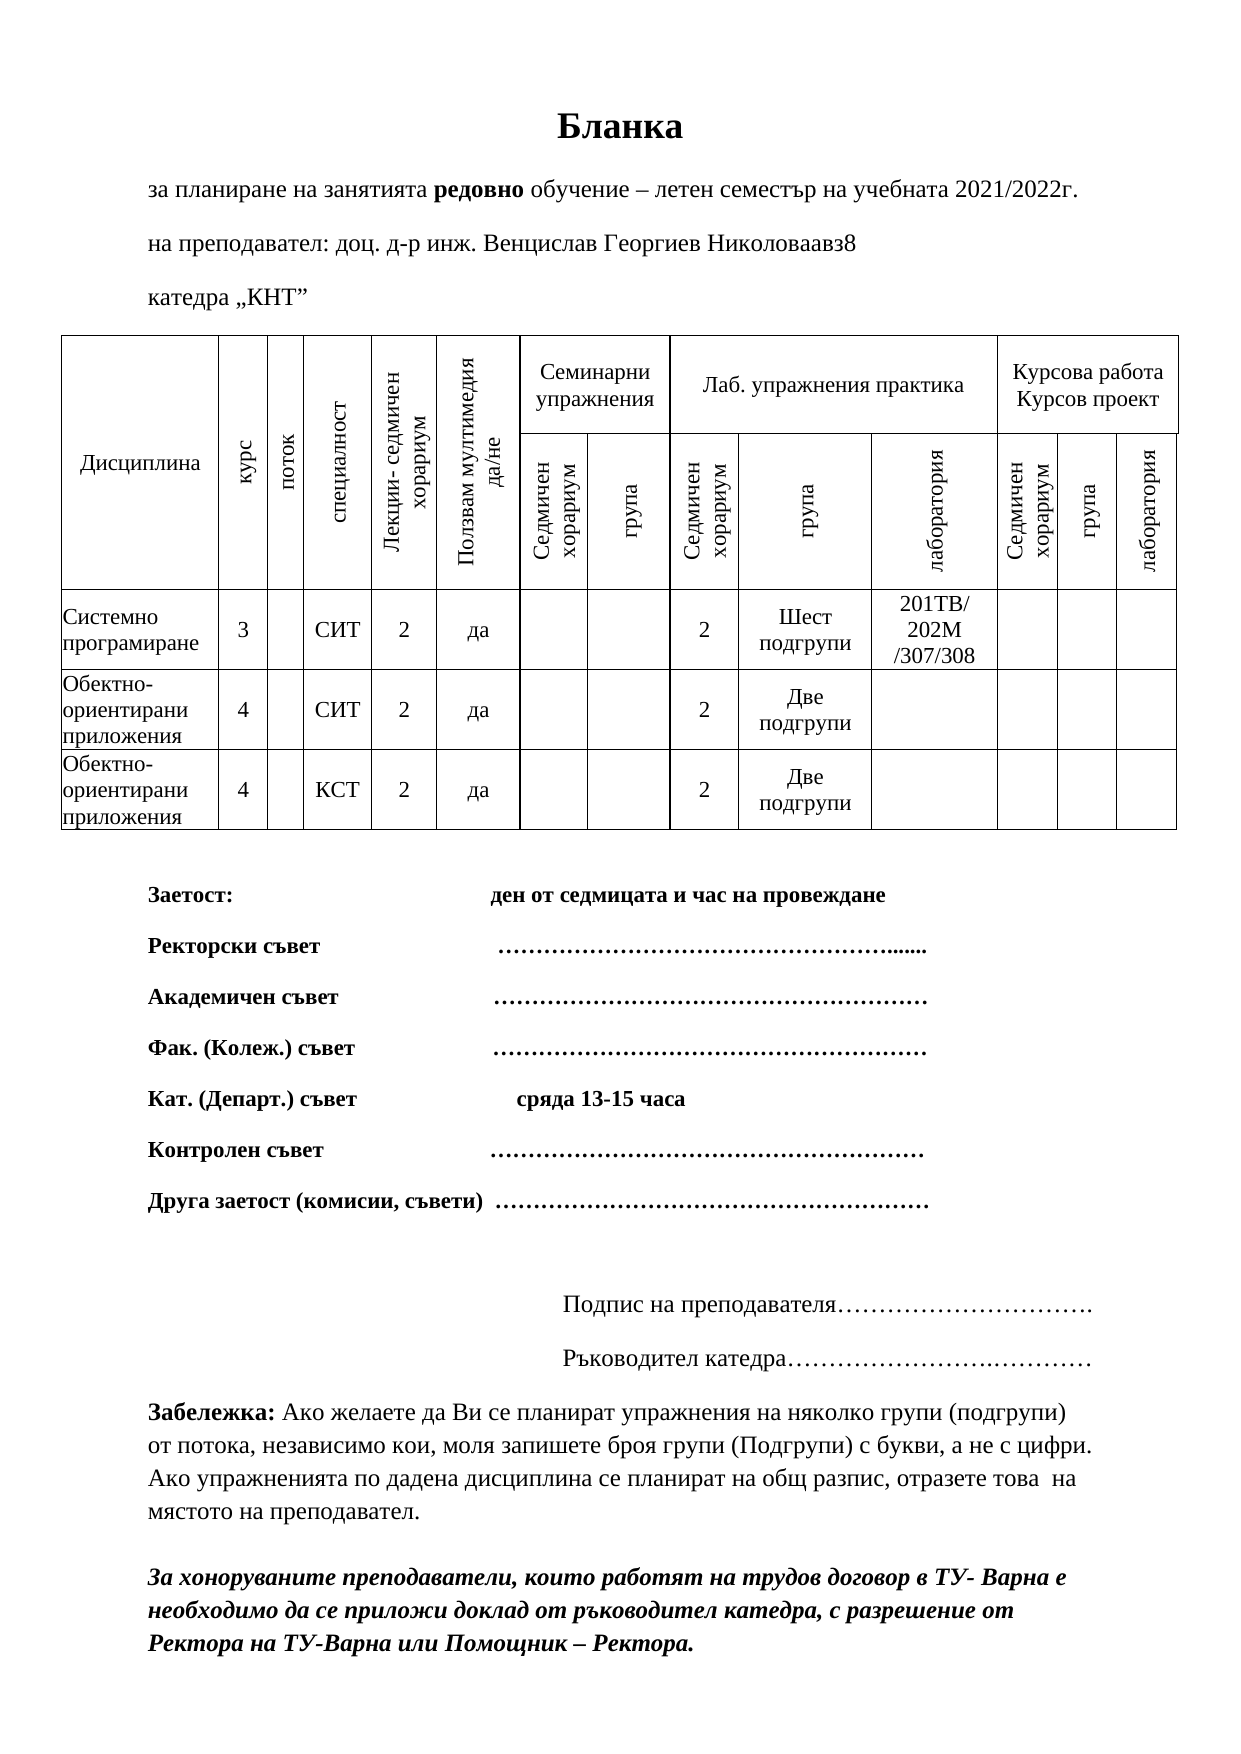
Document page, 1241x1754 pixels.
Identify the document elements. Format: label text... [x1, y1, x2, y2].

table_cell [872, 750, 997, 829]
text Ръководител катедра…………………….………… [148, 1343, 1093, 1372]
table_cell [521, 670, 587, 749]
table_cell [268, 750, 303, 829]
table_header Дисциплина [62, 336, 218, 589]
table_cell да [437, 590, 519, 669]
table_cell [1117, 590, 1176, 669]
text Контролен съвет ………………………………………………… [148, 1136, 1093, 1163]
table_cell 2 [372, 670, 436, 749]
text Ако упражненията по дадена дисциплина се планират на общ разпис, отразете това на мястото на преподавател. [148, 1463, 1093, 1525]
text Подпис на преподавателя…………………………. [148, 1289, 1093, 1318]
table_header Семинарни упражнения [521, 336, 669, 433]
text За хоноруваните преподаватели, които работят на трудов договор в ТУ- Варна е необходимо да се приложи доклад от ръководител катедра, с разрешение от Ректора на ТУ-Варна или Помощник – Ректора. [148, 1562, 1093, 1657]
table_header Лекции- седмичен хорариум [372, 336, 436, 589]
table_cell СИТ [304, 670, 371, 749]
table_cell [1058, 590, 1116, 669]
table_cell 3 [219, 590, 267, 669]
table_cell [521, 590, 587, 669]
table_cell да [437, 750, 519, 829]
table_cell [268, 670, 303, 749]
table_cell Обектно- ориентирани приложения [62, 750, 218, 829]
table_cell 2 [671, 750, 738, 829]
text Друга заетост (комисии, съвети) ………………………………………………… [148, 1187, 1093, 1214]
table_cell Две подгрупи [739, 750, 871, 829]
table_cell лаборатория [1117, 434, 1176, 589]
table_cell Седмичен хорариум [671, 434, 738, 589]
table_cell 2 [671, 590, 738, 669]
table_cell [872, 670, 997, 749]
text на преподавател: доц. д-р инж. Венцислав Георгиев Николоваавз8 [148, 228, 1093, 256]
table_cell КСТ [304, 750, 371, 829]
table_cell [588, 750, 669, 829]
text Кат. (Департ.) съвет сряда 13-15 часа [148, 1085, 1093, 1112]
table_cell [1058, 750, 1116, 829]
table_cell [998, 670, 1057, 749]
table_cell 201ТВ/202М /307/308 [872, 590, 997, 669]
table_cell СИТ [304, 590, 371, 669]
table_cell Две подгрупи [739, 670, 871, 749]
table_cell Системно програмиране [62, 590, 218, 669]
table_cell група [1058, 434, 1116, 589]
table_header специалност [304, 336, 371, 589]
table_header Ползвам мултимедия да/не [437, 336, 519, 589]
table_header курс [219, 336, 267, 589]
table_header Курсова работа Курсов проект [998, 336, 1178, 433]
table_cell група [588, 434, 669, 589]
table_cell [998, 590, 1057, 669]
table_cell [998, 750, 1057, 829]
table_cell 2 [372, 750, 436, 829]
table_cell [1058, 670, 1116, 749]
text за планиране на занятията редовно обучение – летен семестър на учебната 2021/2022г. [148, 174, 1093, 203]
text катедра „КНТ” [148, 282, 1093, 310]
text Ректорски съвет ……………………………………………....... [148, 932, 1093, 958]
table_cell 4 [219, 670, 267, 749]
table_cell Седмичен хорариум [998, 434, 1057, 589]
table_cell Шест подгрупи [739, 590, 871, 669]
text Фак. (Колеж.) съвет ………………………………………………… [148, 1034, 1093, 1061]
table_cell [268, 590, 303, 669]
table_cell 2 [671, 670, 738, 749]
table_cell Седмичен хорариум [521, 434, 587, 589]
table_cell 2 [372, 590, 436, 669]
table_cell [588, 590, 669, 669]
text Забележка: Ако желаете да Ви се планират упражнения на няколко групи (подгрупи) от потока, независимо кои, моля запишете броя групи (Подгрупи) с букви, а не с цифри. [148, 1397, 1093, 1459]
table_cell Обектно- ориентирани приложения [62, 670, 218, 749]
text Заетост: ден от седмицата и час на провеждане [148, 881, 1093, 907]
table_cell 4 [219, 750, 267, 829]
table_header поток [268, 336, 303, 589]
text Бланка [148, 103, 1093, 147]
table_cell [1117, 670, 1176, 749]
table_cell [588, 670, 669, 749]
table_cell [1117, 750, 1176, 829]
table_cell лаборатория [872, 434, 997, 589]
text Академичен съвет ………………………………………………… [148, 983, 1093, 1009]
table_header Лаб. упражнения практика [671, 336, 997, 433]
table_cell група [739, 434, 871, 589]
table_cell [521, 750, 587, 829]
table_cell да [437, 670, 519, 749]
